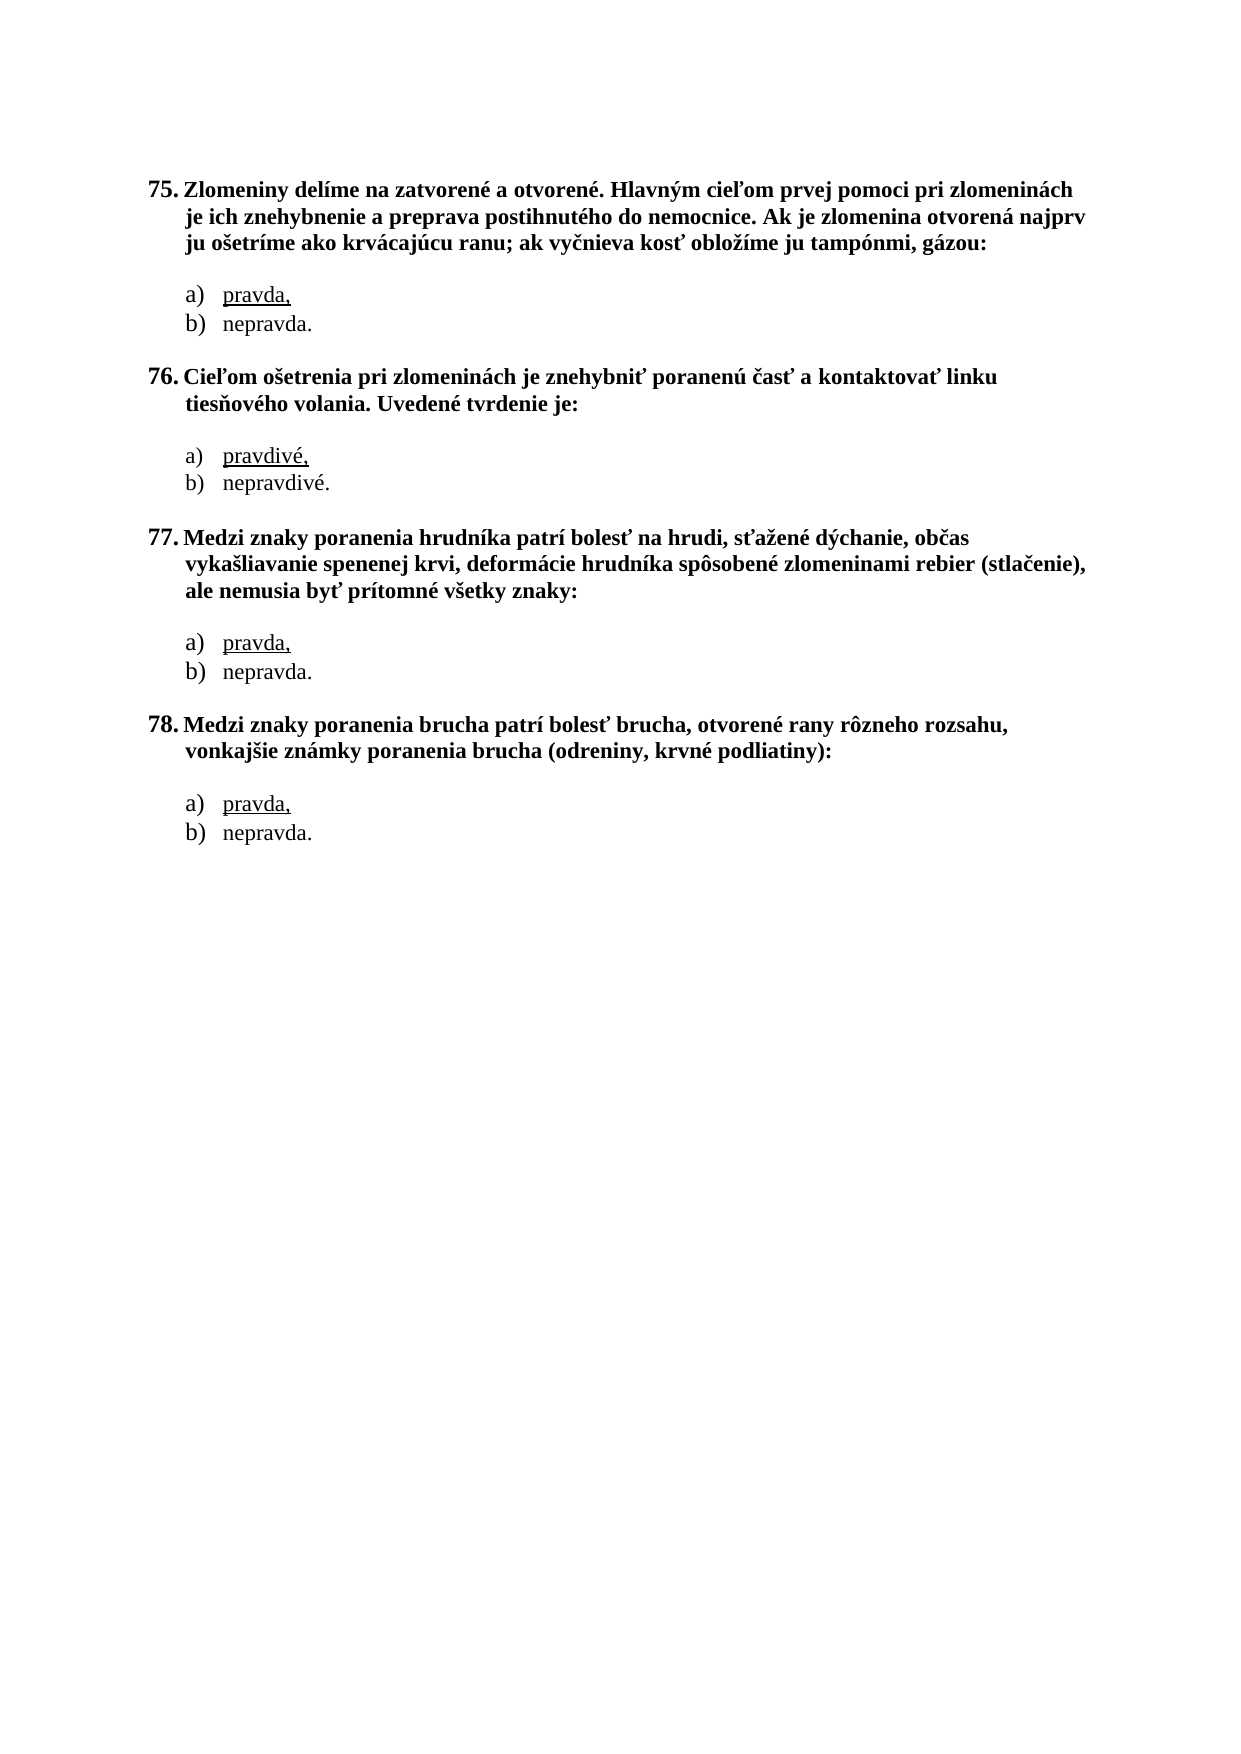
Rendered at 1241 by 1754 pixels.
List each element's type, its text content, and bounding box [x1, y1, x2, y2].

list pravda, [185, 279, 1093, 308]
list pravda, [185, 627, 1093, 656]
list Zlomeniny delíme na zatvorené a otvorené. Hlavným cieľom prvej pomoci pri zlomeninách je ich znehybnenie a preprava postihnutého do nemocnice. Ak je zlomenina otvorená najprv ju ošetríme ako krvácajúcu ranu; ak vyčnieva kosť obložíme ju tampónmi, gázou: [148, 174, 1093, 279]
list pravdivé, [185, 442, 1093, 469]
list nepravda. [185, 308, 1093, 361]
list Cieľom ošetrenia pri zlomeninách je znehybniť poranenú časť a kontaktovať linku tiesňového volania. Uvedené tvrdenie je: [148, 361, 1093, 416]
list nepravdivé. [185, 469, 1093, 495]
list Medzi znaky poranenia brucha patrí bolesť brucha, otvorené rany rôzneho rozsahu, vonkajšie známky poranenia brucha (odreniny, krvné podliatiny): [148, 709, 1093, 788]
list nepravda. [185, 656, 1093, 709]
list nepravda. [185, 817, 1093, 845]
list Medzi znaky poranenia hrudníka patrí bolesť na hrudi, sťažené dýchanie, občas vykašliavanie spenenej krvi, deformácie hrudníka spôsobené zlomeninami rebier (stlačenie), ale nemusia byť prítomné všetky znaky: [148, 522, 1093, 627]
list pravda, [185, 788, 1093, 817]
